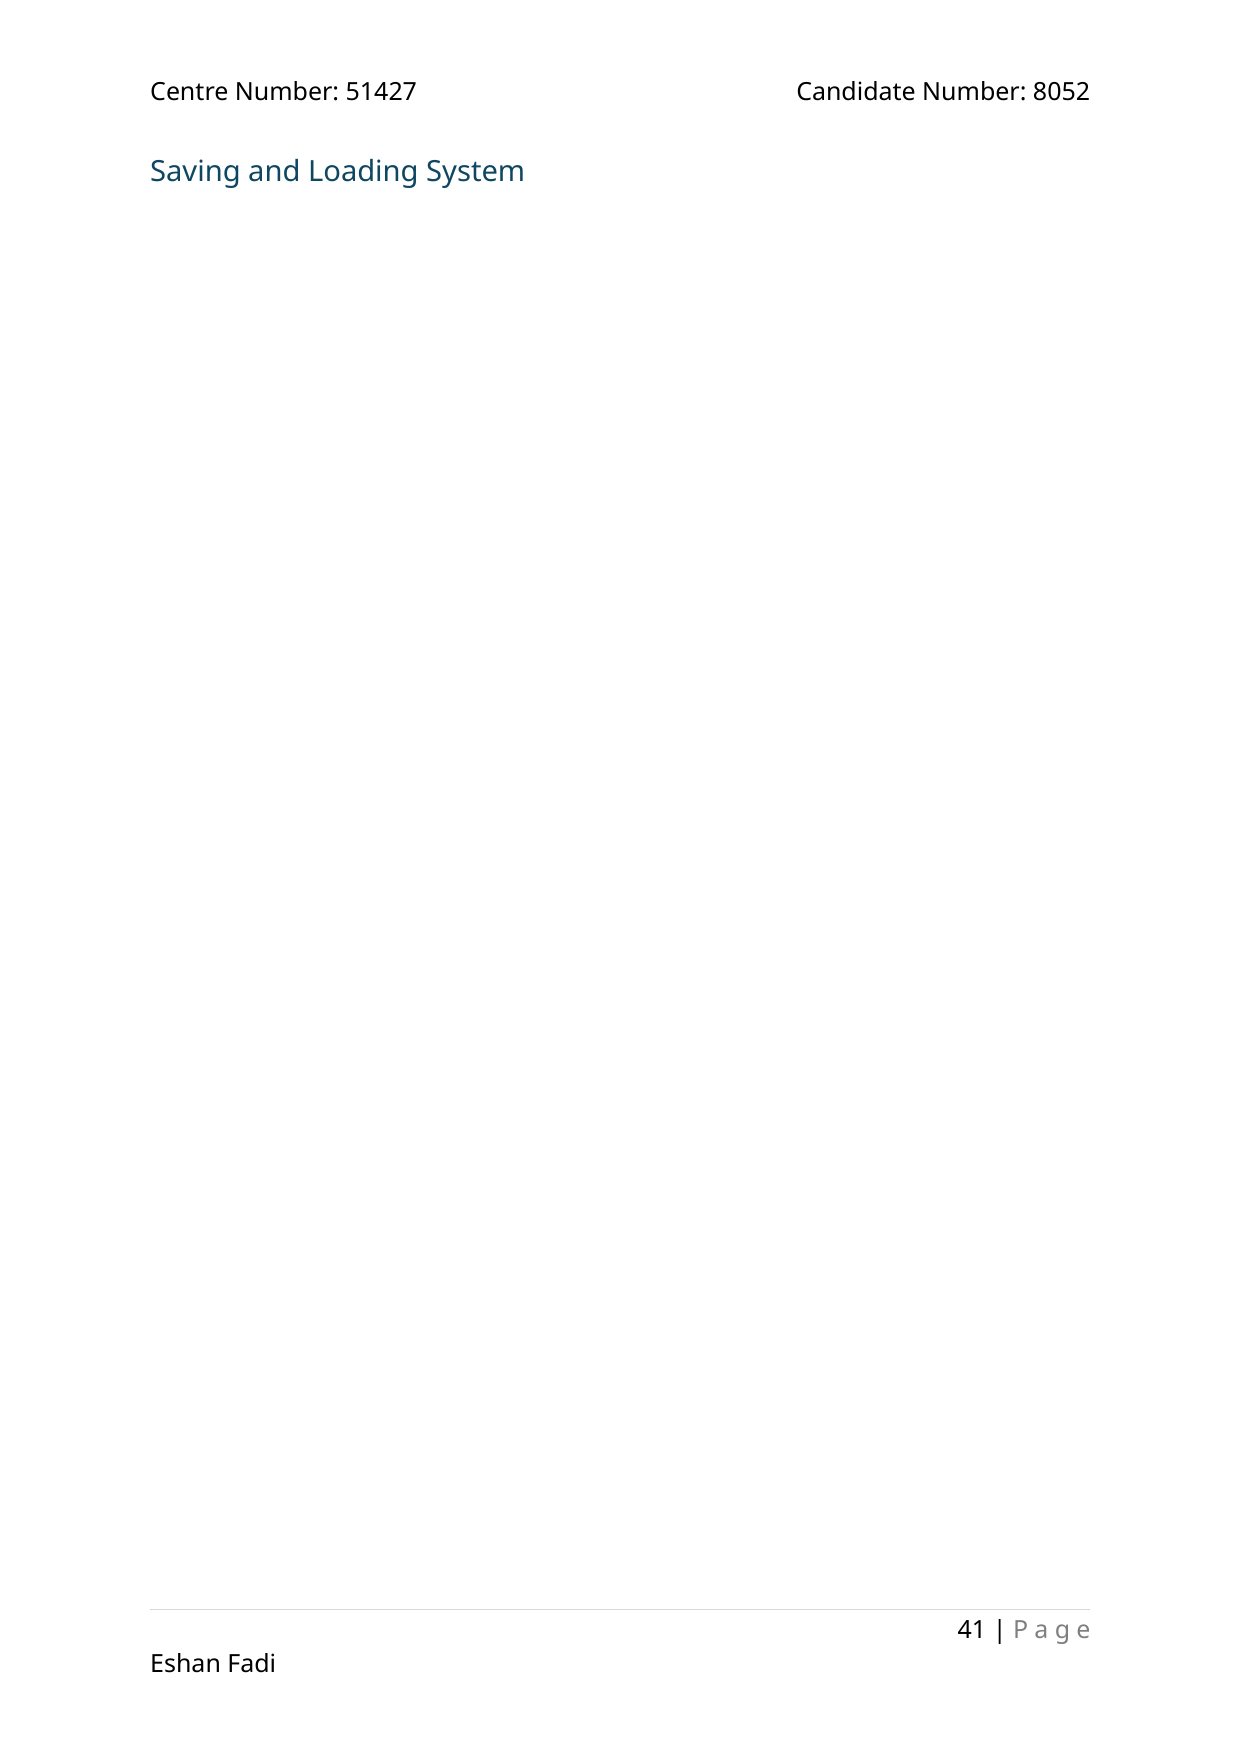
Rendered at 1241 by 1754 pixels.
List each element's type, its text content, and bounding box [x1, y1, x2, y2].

subtitle Saving and Loading System [150, 150, 1090, 190]
